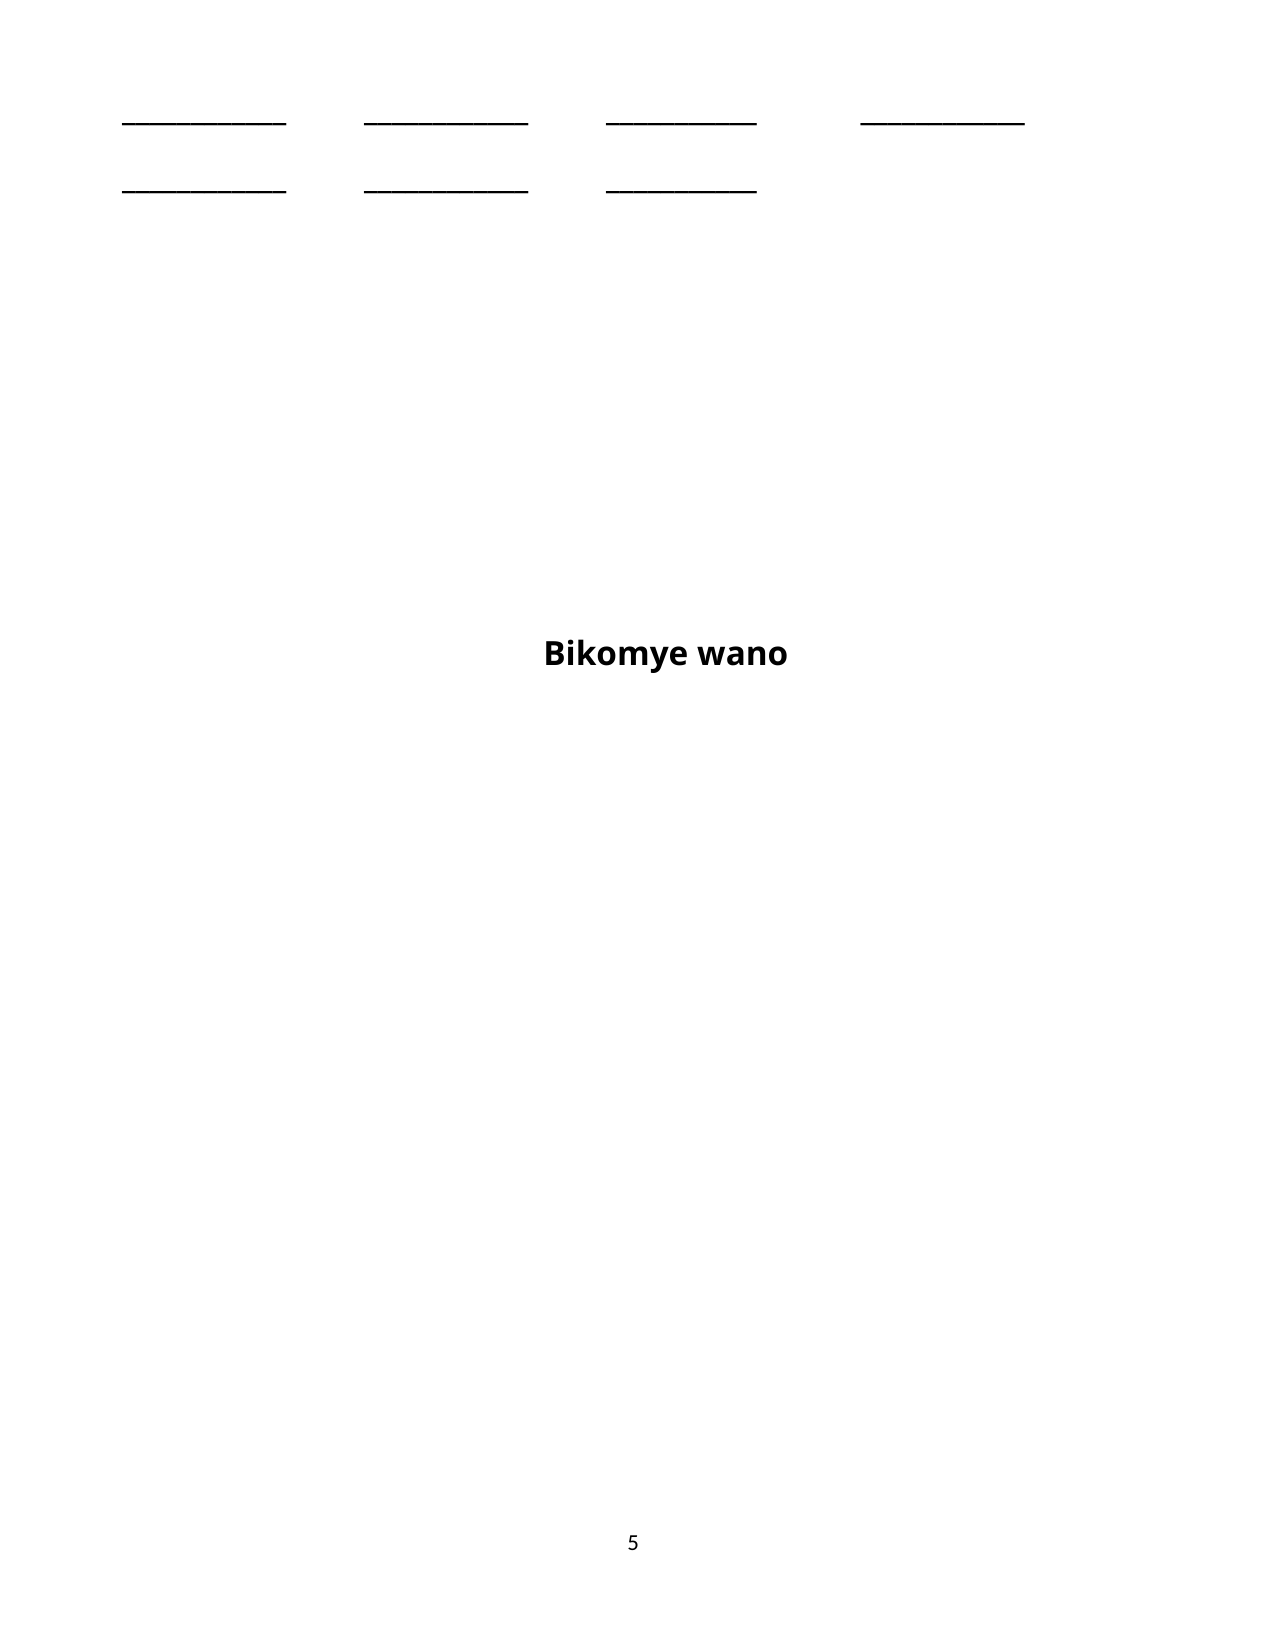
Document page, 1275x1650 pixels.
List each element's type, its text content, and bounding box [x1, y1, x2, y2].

list Bikomye wano [122, 629, 1209, 675]
list ____________ ____________ ___________ ____________ [122, 84, 1209, 130]
list ____________ ____________ ___________ [122, 152, 1209, 198]
